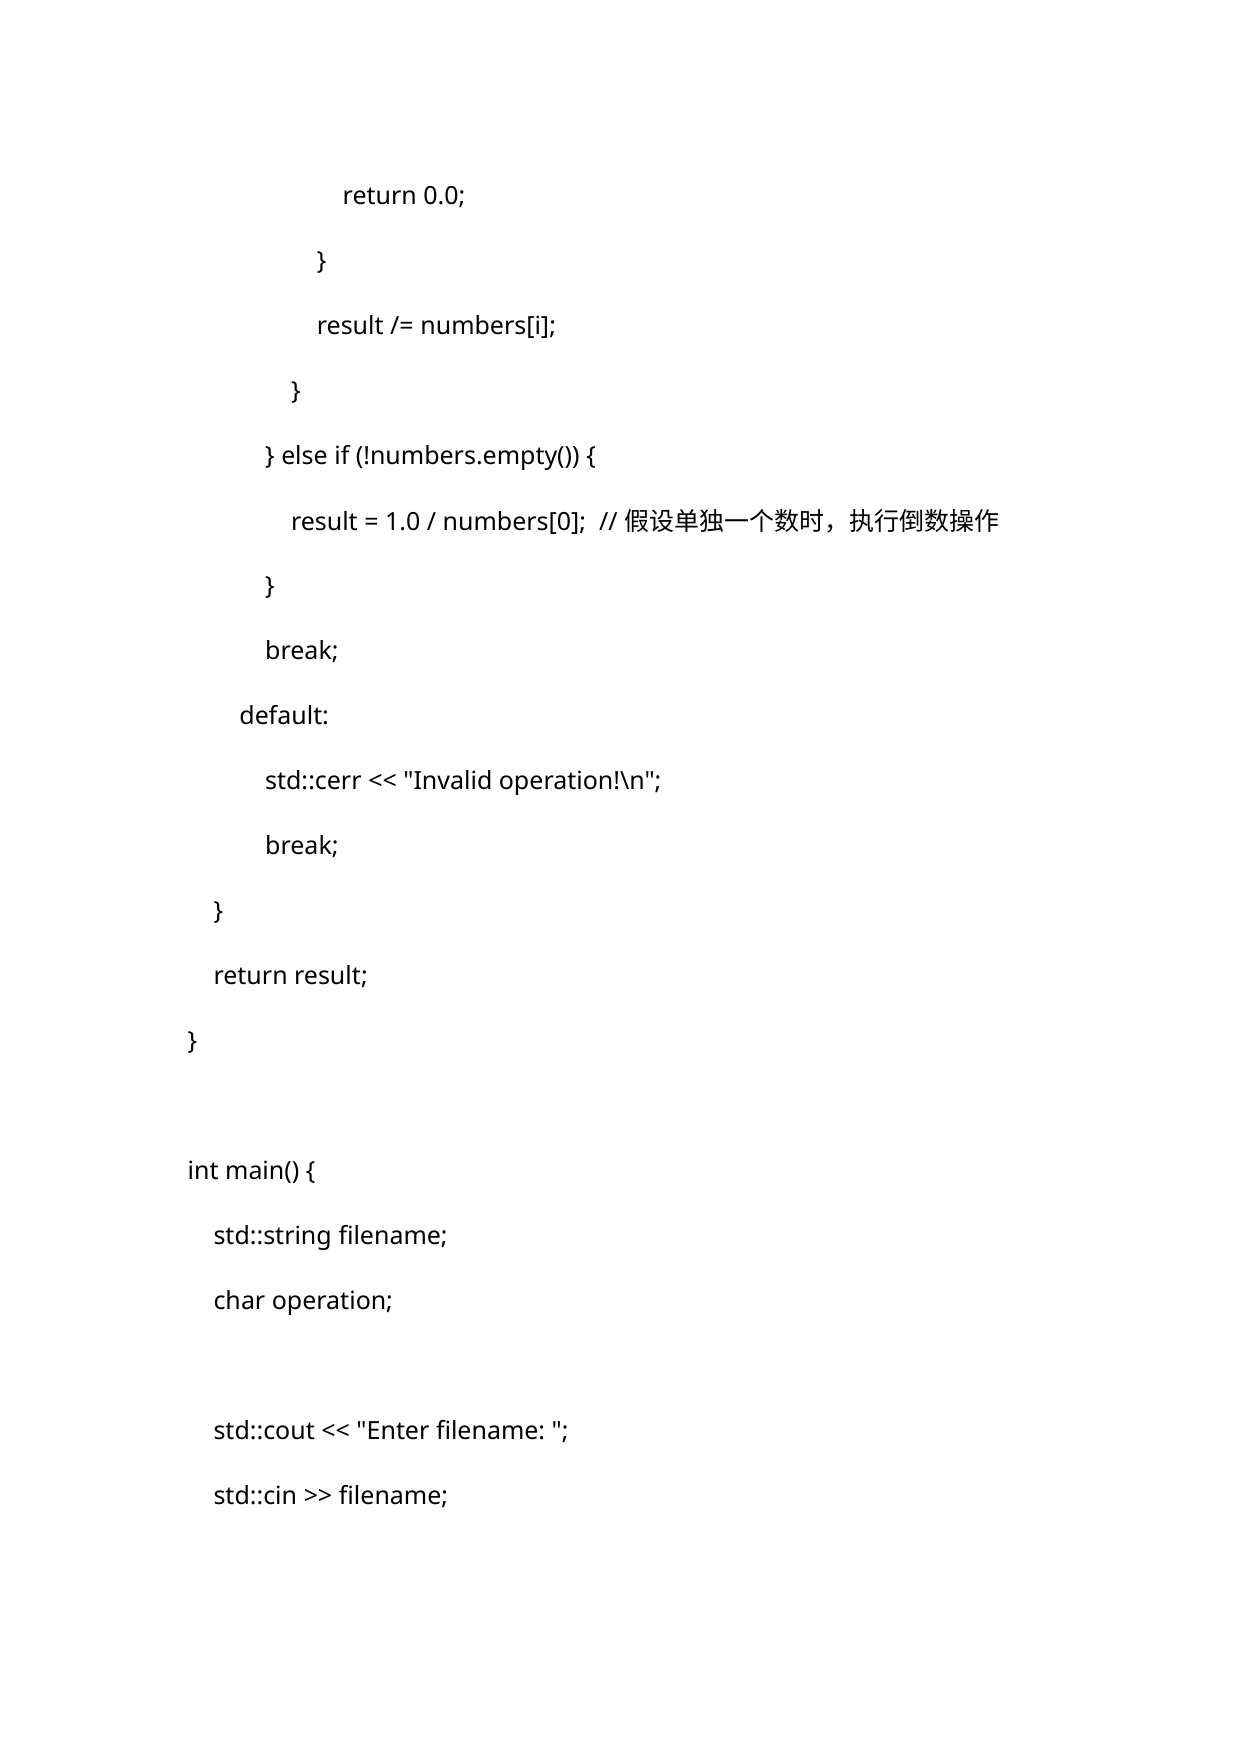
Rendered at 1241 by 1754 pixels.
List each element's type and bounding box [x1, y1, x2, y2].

text [187, 162, 1053, 1527]
